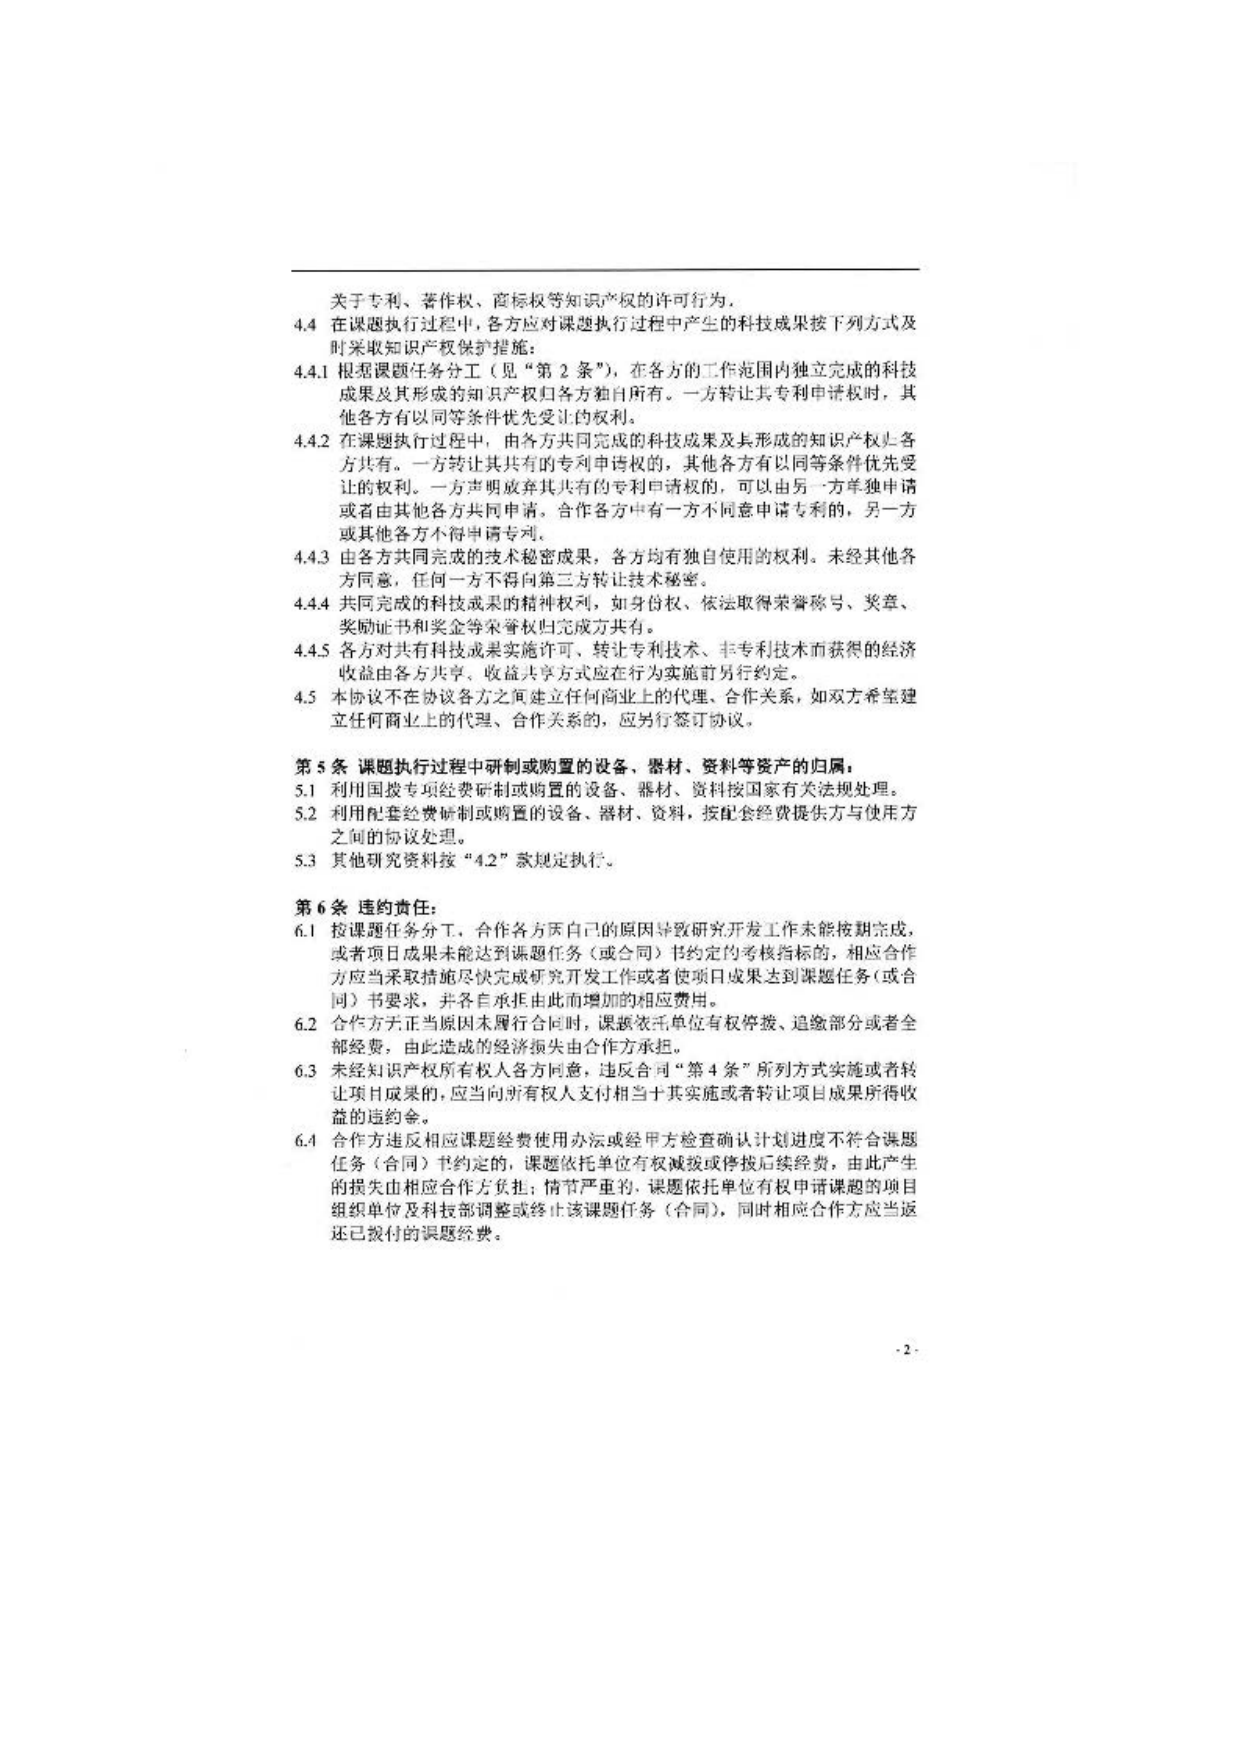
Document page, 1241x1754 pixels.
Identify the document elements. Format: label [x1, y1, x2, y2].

picture [154, 162, 1086, 1478]
